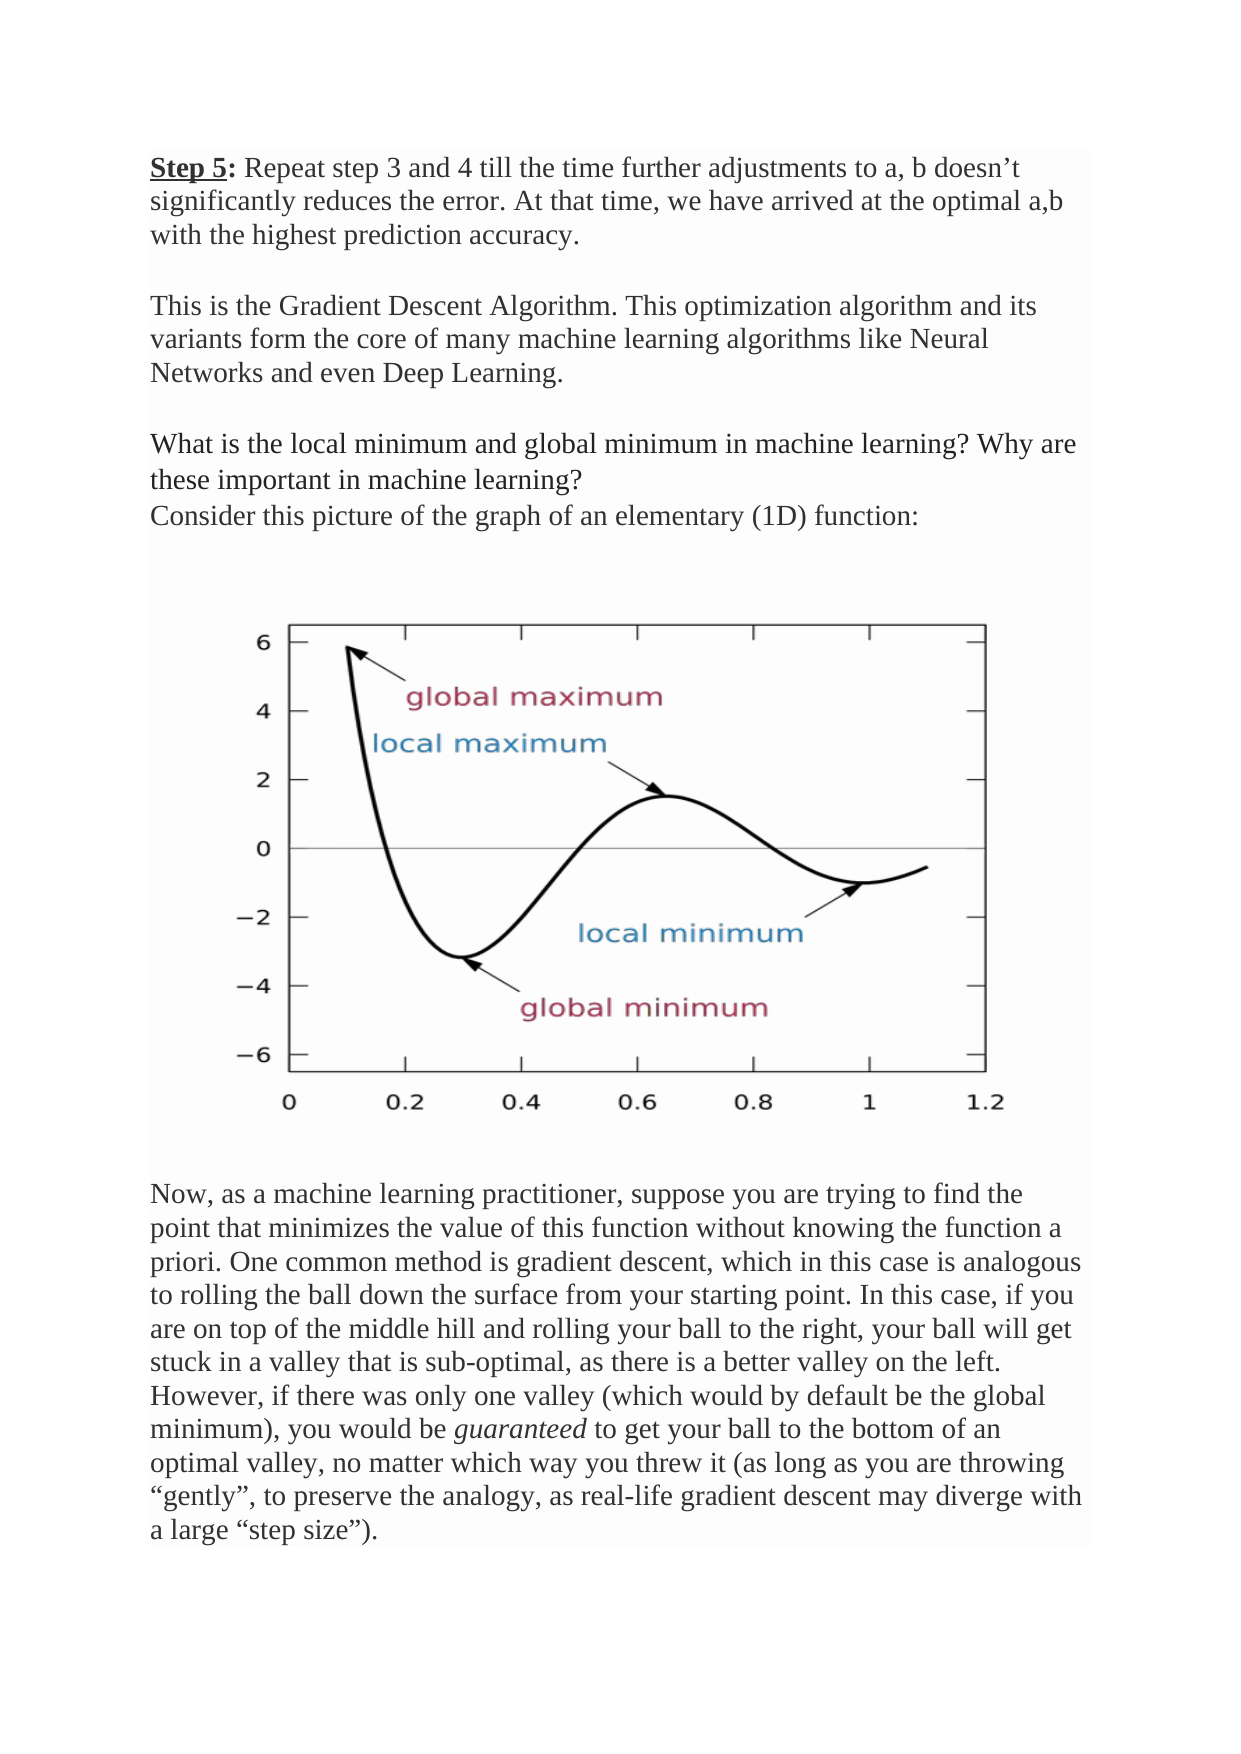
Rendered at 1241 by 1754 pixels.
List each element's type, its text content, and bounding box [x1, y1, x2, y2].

picture [200, 597, 1040, 1132]
text This is the Gradient Descent Algorithm. This optimization algorithm and its variants form the core of many machine learning algorithms like Neural Networks and even Deep Learning. [150, 288, 1090, 389]
text Now, as a machine learning practitioner, suppose you are trying to find the point that minimizes the value of this function without knowing the function a priori. One common method is gradient descent, which in this case is analogous to rolling the ball down the surface from your starting point. In this case, if you are on top of the middle hill and rolling your ball to the right, your ball will get stuck in a valley that is sub-optimal, as there is a better valley on the left. However, if there was only one valley (which would by default be the global minimum), you would be guaranteed to get your ball to the bottom of an optimal valley, no matter which way you threw it (as long as you are throwing “gently”, to preserve the analogy, as real-life gradient descent may diverge with a large “step size”). [150, 1177, 1090, 1546]
text Consider this picture of the graph of an elementary (1D) function: [150, 498, 1090, 532]
text Step 5: Repeat step 3 and 4 till the time further adjustments to a, b doesn’t significantly reduces the error. At that time, we have arrived at the optimal a,b with the highest prediction accuracy. [150, 150, 1090, 251]
subtitle What is the local minimum and global minimum in machine learning? Why are these important in machine learning? [150, 426, 1090, 496]
